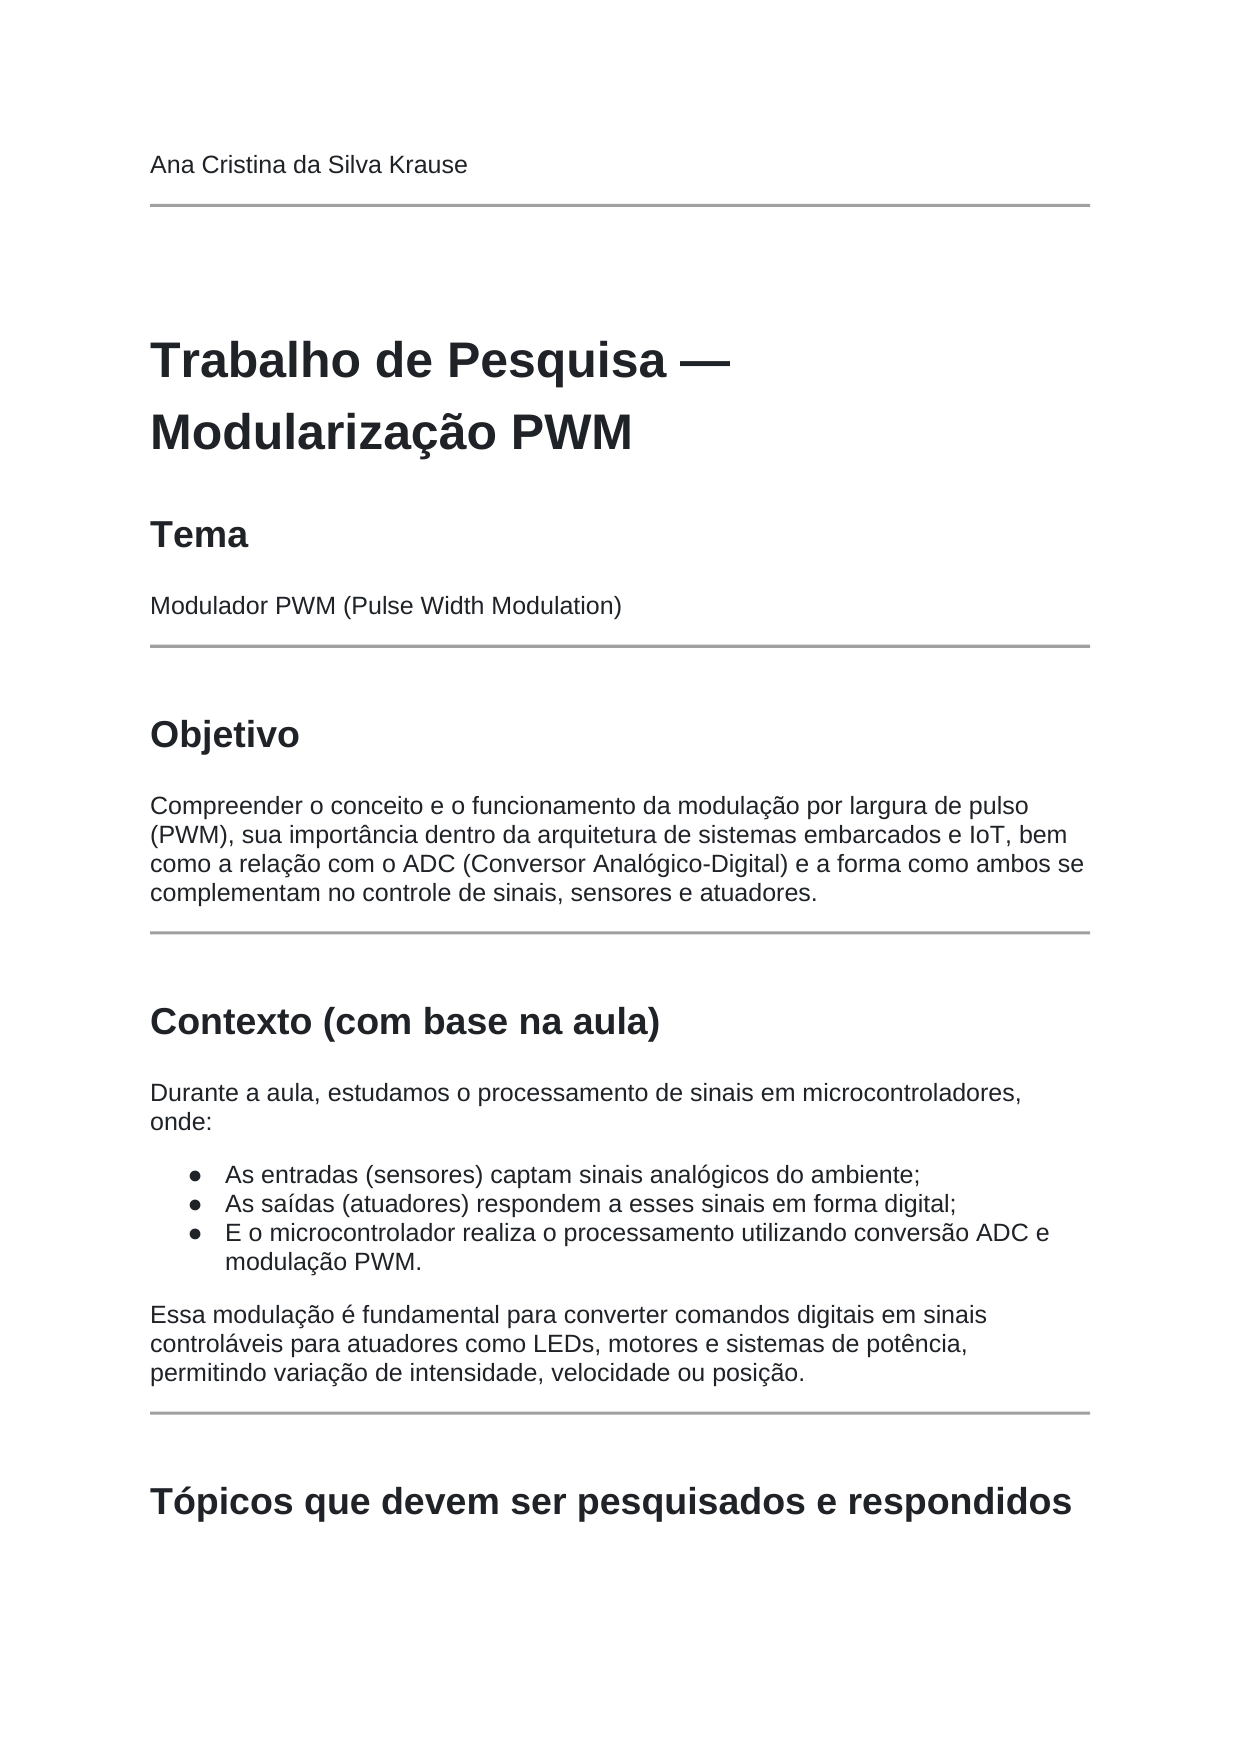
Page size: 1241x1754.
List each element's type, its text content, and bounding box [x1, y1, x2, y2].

list As saídas (atuadores) respondem a esses sinais em forma digital; [187, 1189, 1090, 1218]
text Ana Cristina da Silva Krause [150, 150, 1090, 179]
text Durante a aula, estudamos o processamento de sinais em microcontroladores, onde: [150, 1078, 1090, 1135]
list As entradas (sensores) captam sinais analógicos do ambiente; [187, 1160, 1090, 1189]
subtitle Tópicos que devem ser pesquisados e respondidos [150, 1479, 1090, 1533]
text Compreender o conceito e o funcionamento da modulação por largura de pulso (PWM), sua importância dentro da arquitetura de sistemas embarcados e IoT, bem como a relação com o ADC (Conversor Analógico-Digital) e a forma como ambos se complementam no controle de sinais, sensores e atuadores. [150, 791, 1090, 906]
subtitle Trabalho de Pesquisa — Modularização PWM [150, 331, 1090, 460]
text Essa modulação é fundamental para converter comandos digitais em sinais controláveis para atuadores como LEDs, motores e sistemas de potência, permitindo variação de intensidade, velocidade ou posição. [150, 1300, 1090, 1387]
text Modulador PWM (Pulse Width Modulation) [150, 591, 1090, 620]
subtitle Objetivo [150, 712, 1090, 756]
list E o microcontrolador realiza o processamento utilizando conversão ADC e modulação PWM. [187, 1218, 1090, 1275]
subtitle Tema [150, 512, 1090, 555]
subtitle Contexto (com base na aula) [150, 999, 1090, 1042]
